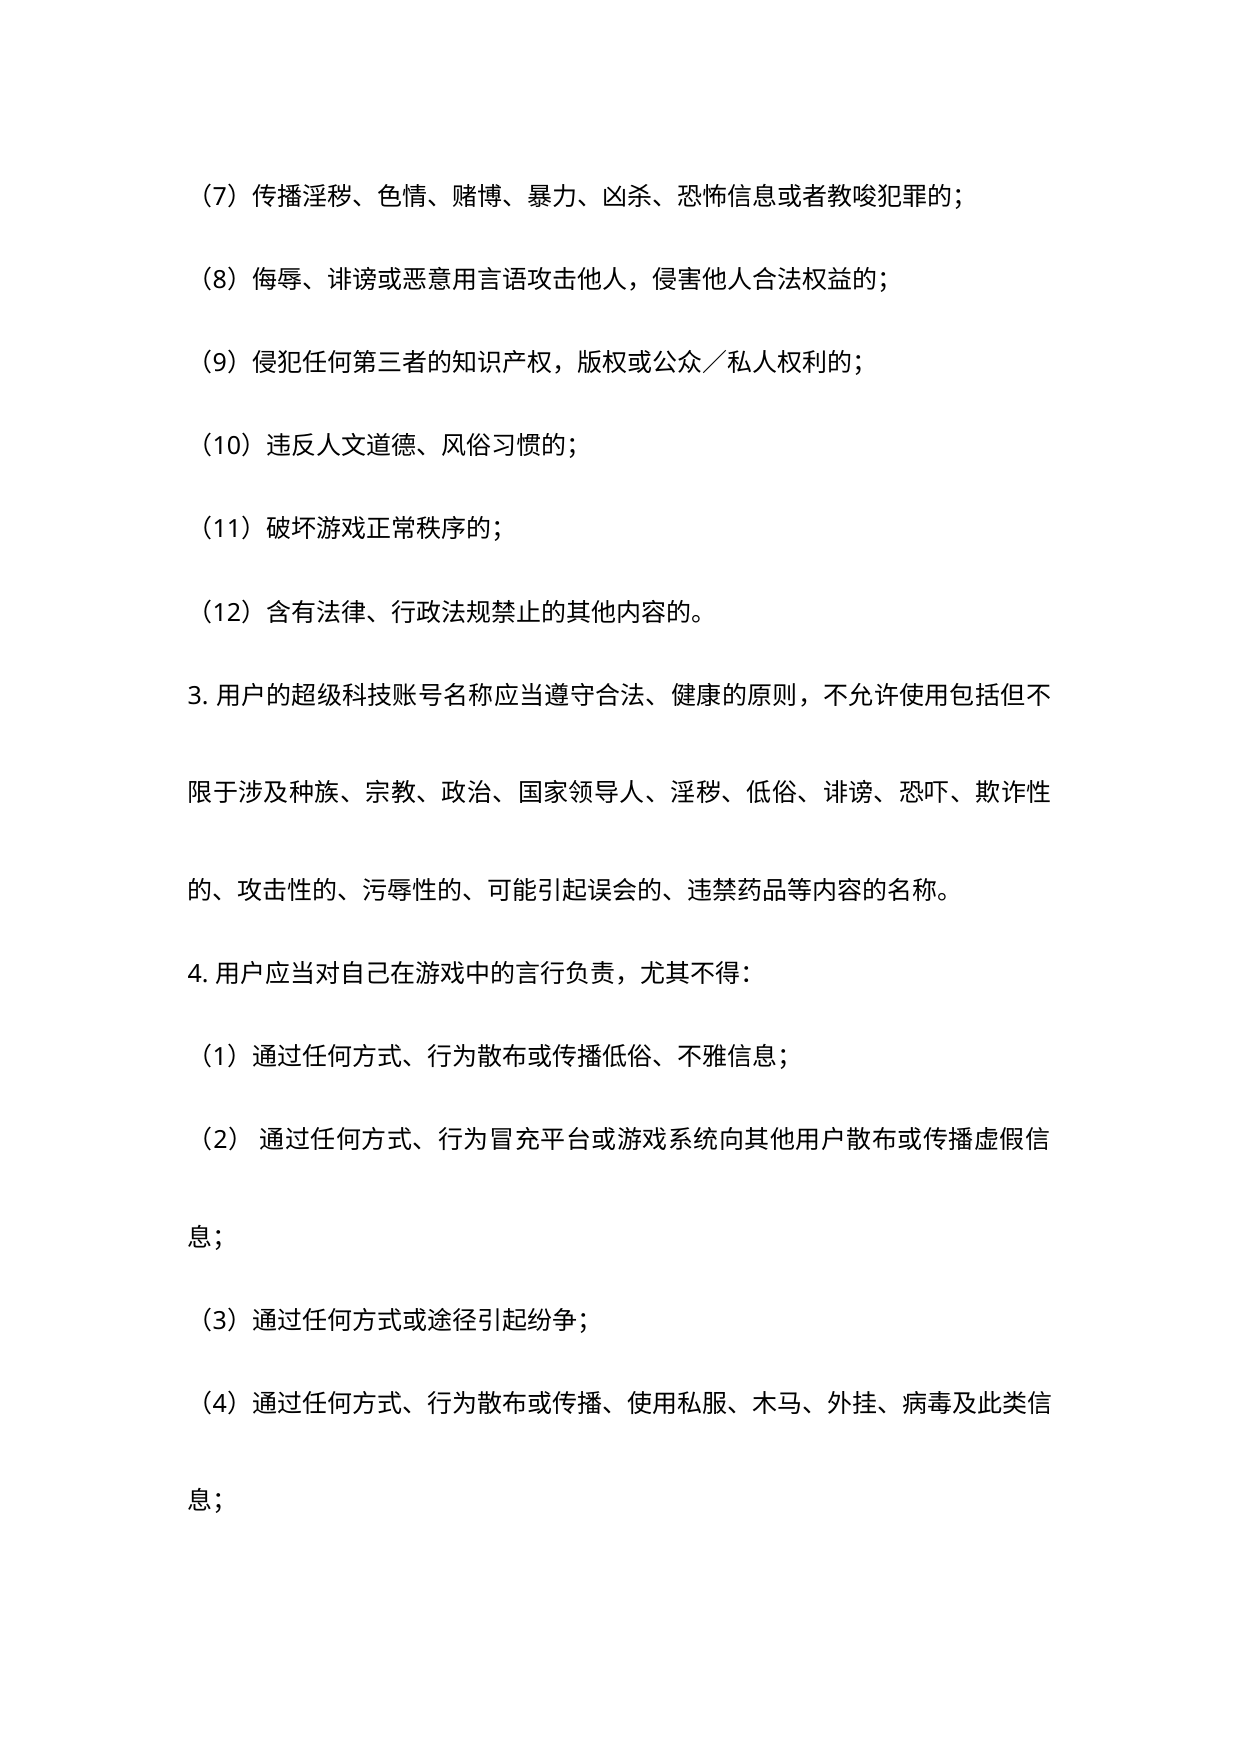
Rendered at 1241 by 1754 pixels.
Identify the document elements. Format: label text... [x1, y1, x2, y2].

text （10）违反人文道德、风俗习惯的； [187, 411, 1053, 476]
text （7）传播淫秽、色情、赌博、暴力、凶杀、恐怖信息或者教唆犯罪的； [187, 162, 1053, 227]
text （8）侮辱、诽谤或恶意用言语攻击他人，侵害他人合法权益的； [187, 245, 1053, 310]
text （2） 通过任何方式、行为冒充平台或游戏系统向其他用户散布或传播虚假信息； [187, 1105, 1053, 1268]
text 4. 用户应当对自己在游戏中的言行负责，尤其不得： [187, 939, 1053, 1004]
text （4）通过任何方式、行为散布或传播、使用私服、木马、外挂、病毒及此类信息； [187, 1369, 1053, 1531]
text （3）通过任何方式或途径引起纷争； [187, 1286, 1053, 1351]
text （1）通过任何方式、行为散布或传播低俗、不雅信息； [187, 1022, 1053, 1087]
text （12）含有法律、行政法规禁止的其他内容的。 [187, 578, 1053, 643]
text （9）侵犯任何第三者的知识产权，版权或公众／私人权利的； [187, 328, 1053, 393]
text 3. 用户的超级科技账号名称应当遵守合法、健康的原则，不允许使用包括但不限于涉及种族、宗教、政治、国家领导人、淫秽、低俗、诽谤、恐吓、欺诈性的、攻击性的、污辱性的、可能引起误会的、违禁药品等内容的名称。 [187, 661, 1053, 921]
text （11）破坏游戏正常秩序的； [187, 494, 1053, 559]
